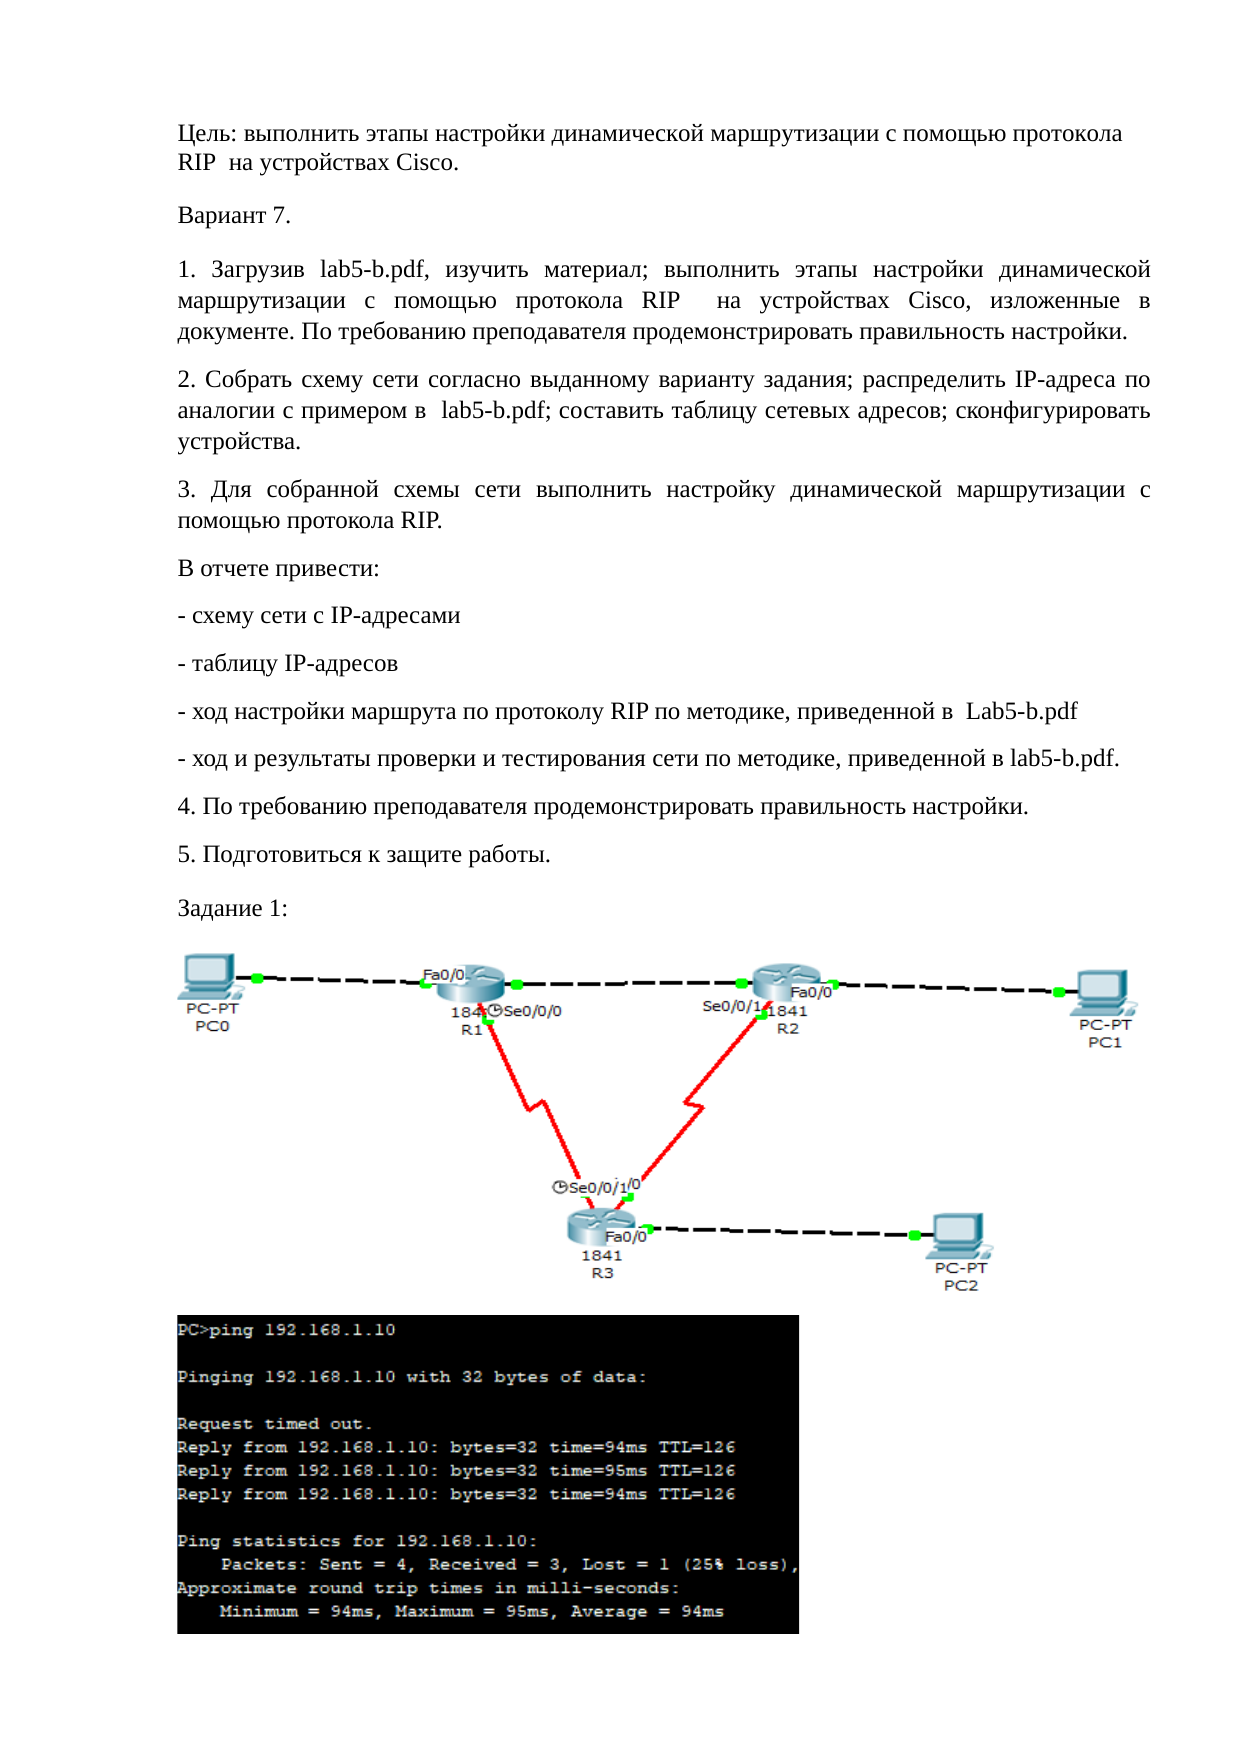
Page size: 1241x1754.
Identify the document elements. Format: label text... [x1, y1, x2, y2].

text - таблицу IP-адресов [177, 648, 1152, 677]
text - ход настройки маршрута по протоколу RIP по методике, приведенной в Lab5-b.pdf [177, 696, 1152, 724]
text 3. Для собранной схемы сети выполнить настройку динамической маршрутизации с помощью протокола RIP. [177, 474, 1152, 534]
text Вариант 7. [177, 201, 1152, 229]
text 1. Загрузив lab5-b.pdf, изучить материал; выполнить этапы настройки динамической маршрутизации с помощью протокола RIP на устройствах Cisco, изложенные в документе. По требованию преподавателя продемонстрировать правильность настройки. [177, 254, 1152, 345]
text 2. Собрать схему сети согласно выданному варианту задания; распределить IP-адреса по аналогии с примером в lab5-b.pdf; составить таблицу сетевых адресов; сконфигурировать устройства. [177, 364, 1152, 455]
text Цель: выполнить этапы настройки динамической маршрутизации с помощью протокола RIP на устройствах Cisco. [177, 118, 1152, 176]
text - ход и результаты проверки и тестирования сети по методике, приведенной в lab5-b.pdf. [177, 743, 1152, 772]
text 4. По требованию преподавателя продемонстрировать правильность настройки. [177, 791, 1152, 820]
picture [177, 946, 1152, 1297]
text В отчете привести: [177, 553, 1152, 581]
picture [177, 1315, 800, 1634]
text 5. Подготовиться к защите работы. [177, 839, 1152, 868]
text - схему сети с IP-адресами [177, 600, 1152, 629]
text Задание 1: [177, 893, 1152, 921]
